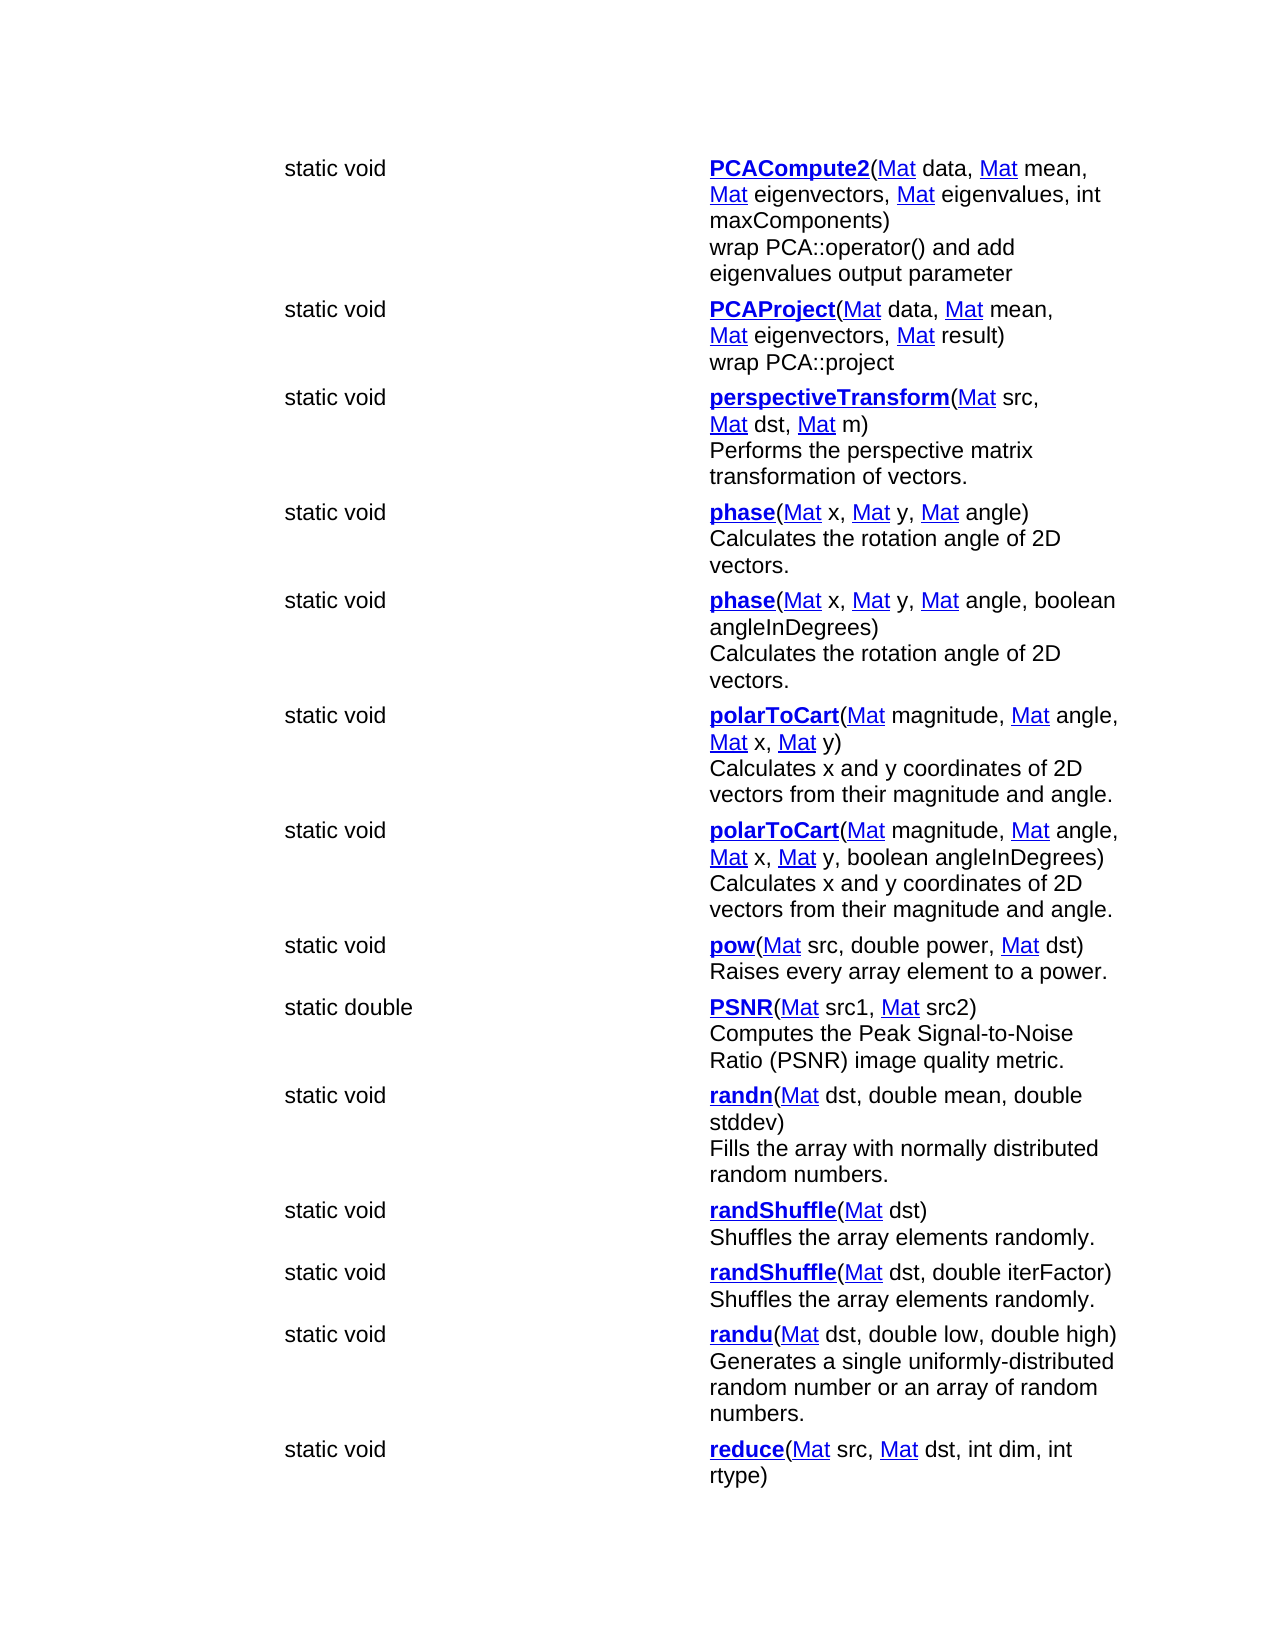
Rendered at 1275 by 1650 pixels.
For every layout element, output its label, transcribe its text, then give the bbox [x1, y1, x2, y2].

table_cell static void [280, 1255, 705, 1317]
table_cell static void [280, 494, 705, 583]
table_cell static void [280, 380, 705, 494]
table_cell static void [280, 927, 705, 989]
table_cell PCACompute2(Mat data, Mat mean, Mat eigenvectors, Mat eigenvalues, int maxComponents) wrap PCA::operator() and add eigenvalues output parameter [705, 150, 1130, 291]
table_cell randn(Mat dst, double mean, double stddev) Fills the array with normally distributed random numbers. [705, 1078, 1130, 1192]
table_cell static double [280, 989, 705, 1078]
table_cell perspectiveTransform(Mat src, Mat dst, Mat m) Performs the perspective matrix transformation of vectors. [705, 380, 1130, 494]
table_cell static void [280, 583, 705, 698]
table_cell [705, 1431, 1130, 1493]
table_cell randu(Mat dst, double low, double high) Generates a single uniformly-distributed random number or an array of random numbers. [705, 1317, 1130, 1431]
table_cell static void [280, 150, 705, 291]
table_cell PSNR(Mat src1, Mat src2) Computes the Peak Signal-to-Noise Ratio (PSNR) image quality metric. [705, 989, 1130, 1078]
table_cell static void [280, 698, 705, 812]
table_cell phase(Mat x, Mat y, Mat angle, boolean angleInDegrees) Calculates the rotation angle of 2D vectors. [705, 583, 1130, 698]
table_cell phase(Mat x, Mat y, Mat angle) Calculates the rotation angle of 2D vectors. [705, 494, 1130, 583]
table_cell polarToCart(Mat magnitude, Mat angle, Mat x, Mat y) Calculates x and y coordinates of 2D vectors from their magnitude and angle. [705, 698, 1130, 812]
table_cell static void [280, 1193, 705, 1254]
table_cell static void [280, 1078, 705, 1192]
table_cell static void [280, 291, 705, 379]
table_cell randShuffle(Mat dst) Shuffles the array elements randomly. [705, 1193, 1130, 1254]
table_cell static void [280, 1317, 705, 1431]
table_cell randShuffle(Mat dst, double iterFactor) Shuffles the array elements randomly. [705, 1255, 1130, 1317]
table_cell PCAProject(Mat data, Mat mean, Mat eigenvectors, Mat result) wrap PCA::project [705, 291, 1130, 379]
table_cell polarToCart(Mat magnitude, Mat angle, Mat x, Mat y, boolean angleInDegrees) Calculates x and y coordinates of 2D vectors from their magnitude and angle. [705, 813, 1130, 927]
table_cell static void [280, 1431, 705, 1493]
table_cell pow(Mat src, double power, Mat dst) Raises every array element to a power. [705, 927, 1130, 989]
table_cell static void [280, 813, 705, 927]
